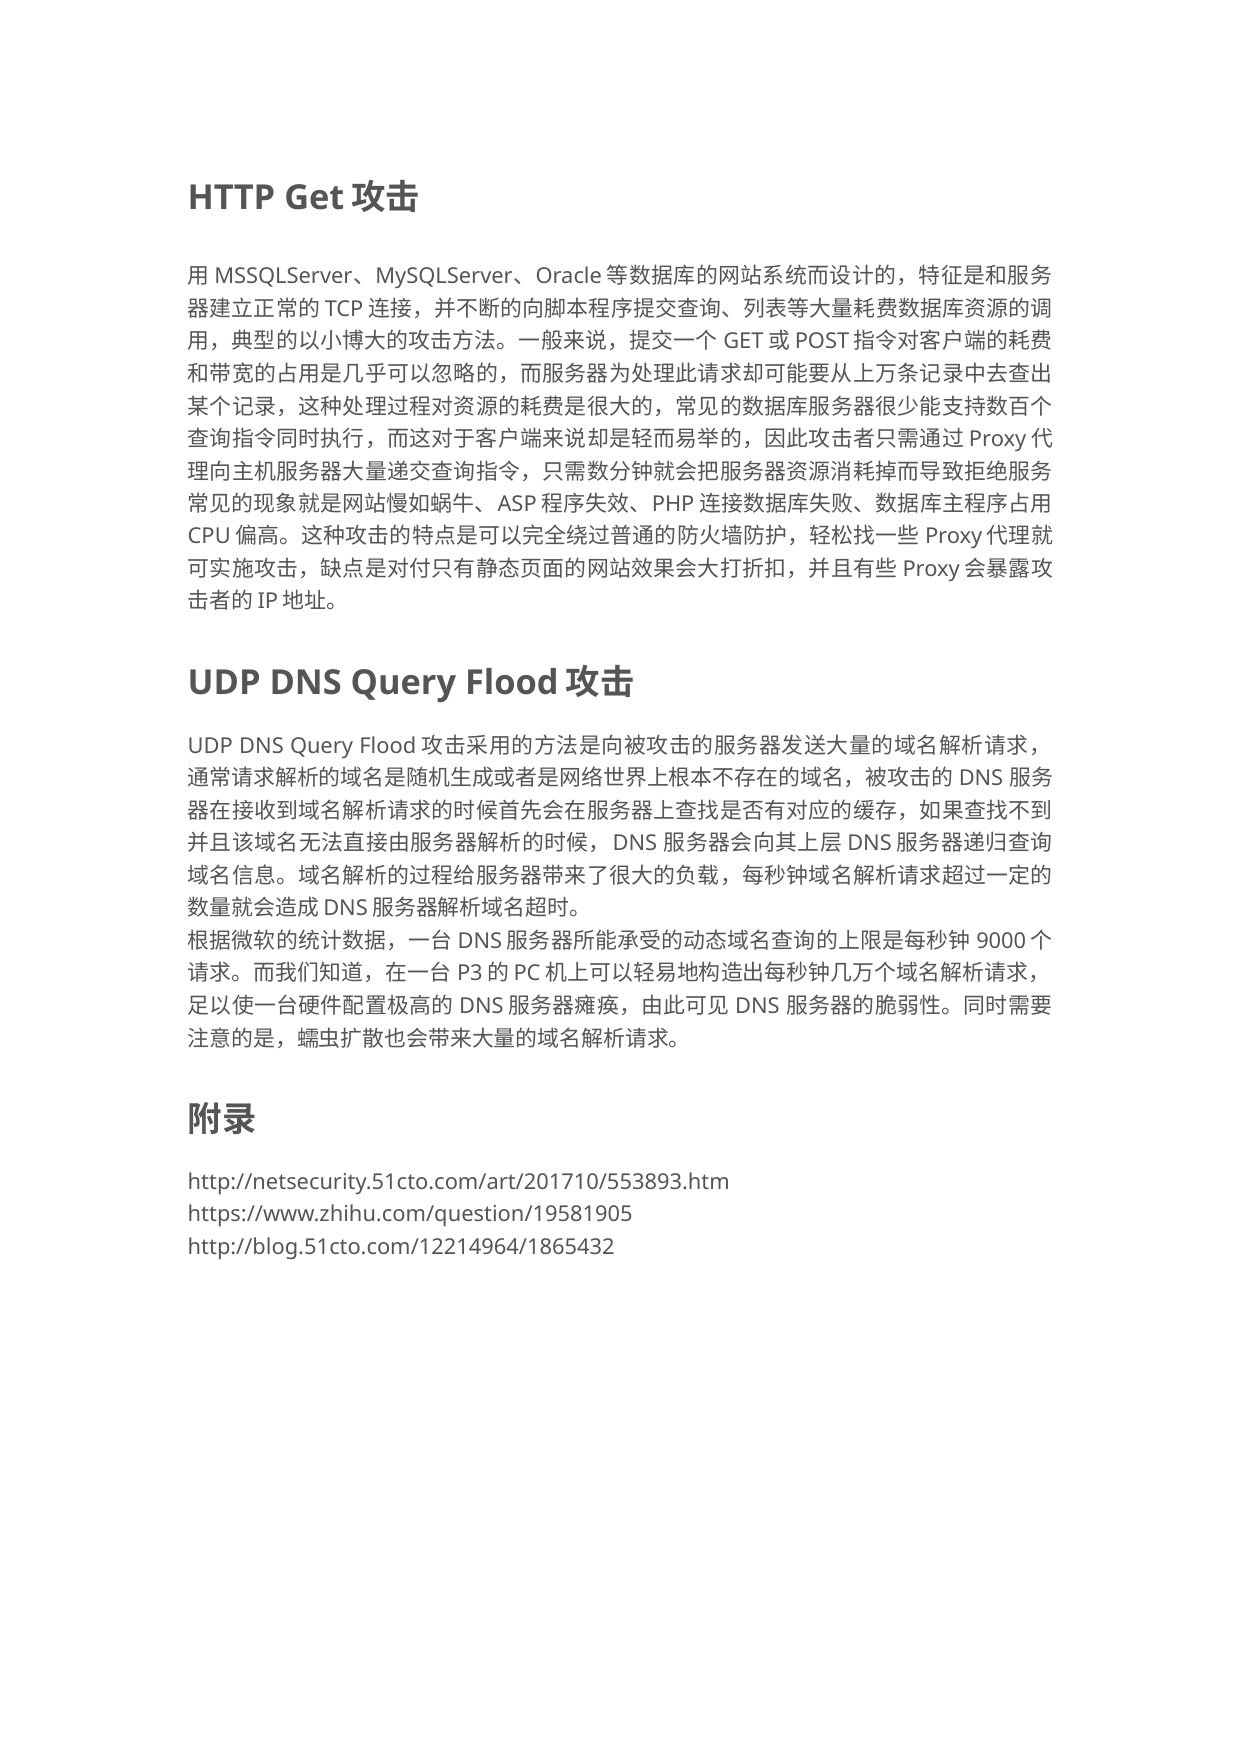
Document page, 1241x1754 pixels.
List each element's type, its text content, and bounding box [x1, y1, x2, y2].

subtitle UDP DNS Query Flood攻击 [187, 647, 1053, 712]
text UDP DNS Query Flood攻击采用的方法是向被攻击的服务器发送大量的域名解析请求，通常请求解析的域名是随机生成或者是网络世界上根本不存在的域名，被攻击的DNS 服务器在接收到域名解析请求的时候首先会在服务器上查找是否有对应的缓存，如果查找不到并且该域名无法直接由服务器解析的时候，DNS 服务器会向其上层DNS服务器递归查询域名信息。域名解析的过程给服务器带来了很大的负载，每秒钟域名解析请求超过一定的数量就会造成DNS服务器解析域名超时。 [187, 728, 1053, 923]
subtitle 附录 [187, 1084, 1053, 1149]
text 根据微软的统计数据，一台DNS服务器所能承受的动态域名查询的上限是每秒钟9000个请求。而我们知道，在一台P3的PC机上可以轻易地构造出每秒钟几万个域名解析请求，足以使一台硬件配置极高的DNS服务器瘫痪，由此可见DNS 服务器的脆弱性。同时需要注意的是，蠕虫扩散也会带来大量的域名解析请求。 [187, 923, 1053, 1053]
subtitle HTTP Get攻击 [187, 162, 1053, 227]
subtitle 用MSSQLServer、MySQLServer、Oracle等数据库的网站系统而设计的，特征是和服务器建立正常的TCP连接，并不断的向脚本程序提交查询、列表等大量耗费数据库资源的调用，典型的以小博大的攻击方法。一般来说，提交一个GET或POST指令对客户端的耗费和带宽的占用是几乎可以忽略的，而服务器为处理此请求却可能要从上万条记录中去查出某个记录，这种处理过程对资源的耗费是很大的，常见的数据库服务器很少能支持数百个查询指令同时执行，而这对于客户端来说却是轻而易举的，因此攻击者只需通过Proxy代理向主机服务器大量递交查询指令，只需数分钟就会把服务器资源消耗掉而导致拒绝服务，常见的现象就是网站慢如蜗牛、ASP程序失效、PHP连接数据库失败、数据库主程序占用CPU偏高。这种攻击的特点是可以完全绕过普通的防火墙防护，轻松找一些Proxy代理就可实施攻击，缺点是对付只有静态页面的网站效果会大打折扣，并且有些Proxy会暴露攻击者的IP地址。 [187, 258, 1053, 616]
text http://netsecurity.51cto.com/art/201710/553893.htm [187, 1164, 1053, 1197]
text http://blog.51cto.com/12214964/1865432 [187, 1229, 1053, 1262]
text https://www.zhihu.com/question/19581905 [187, 1197, 1053, 1229]
